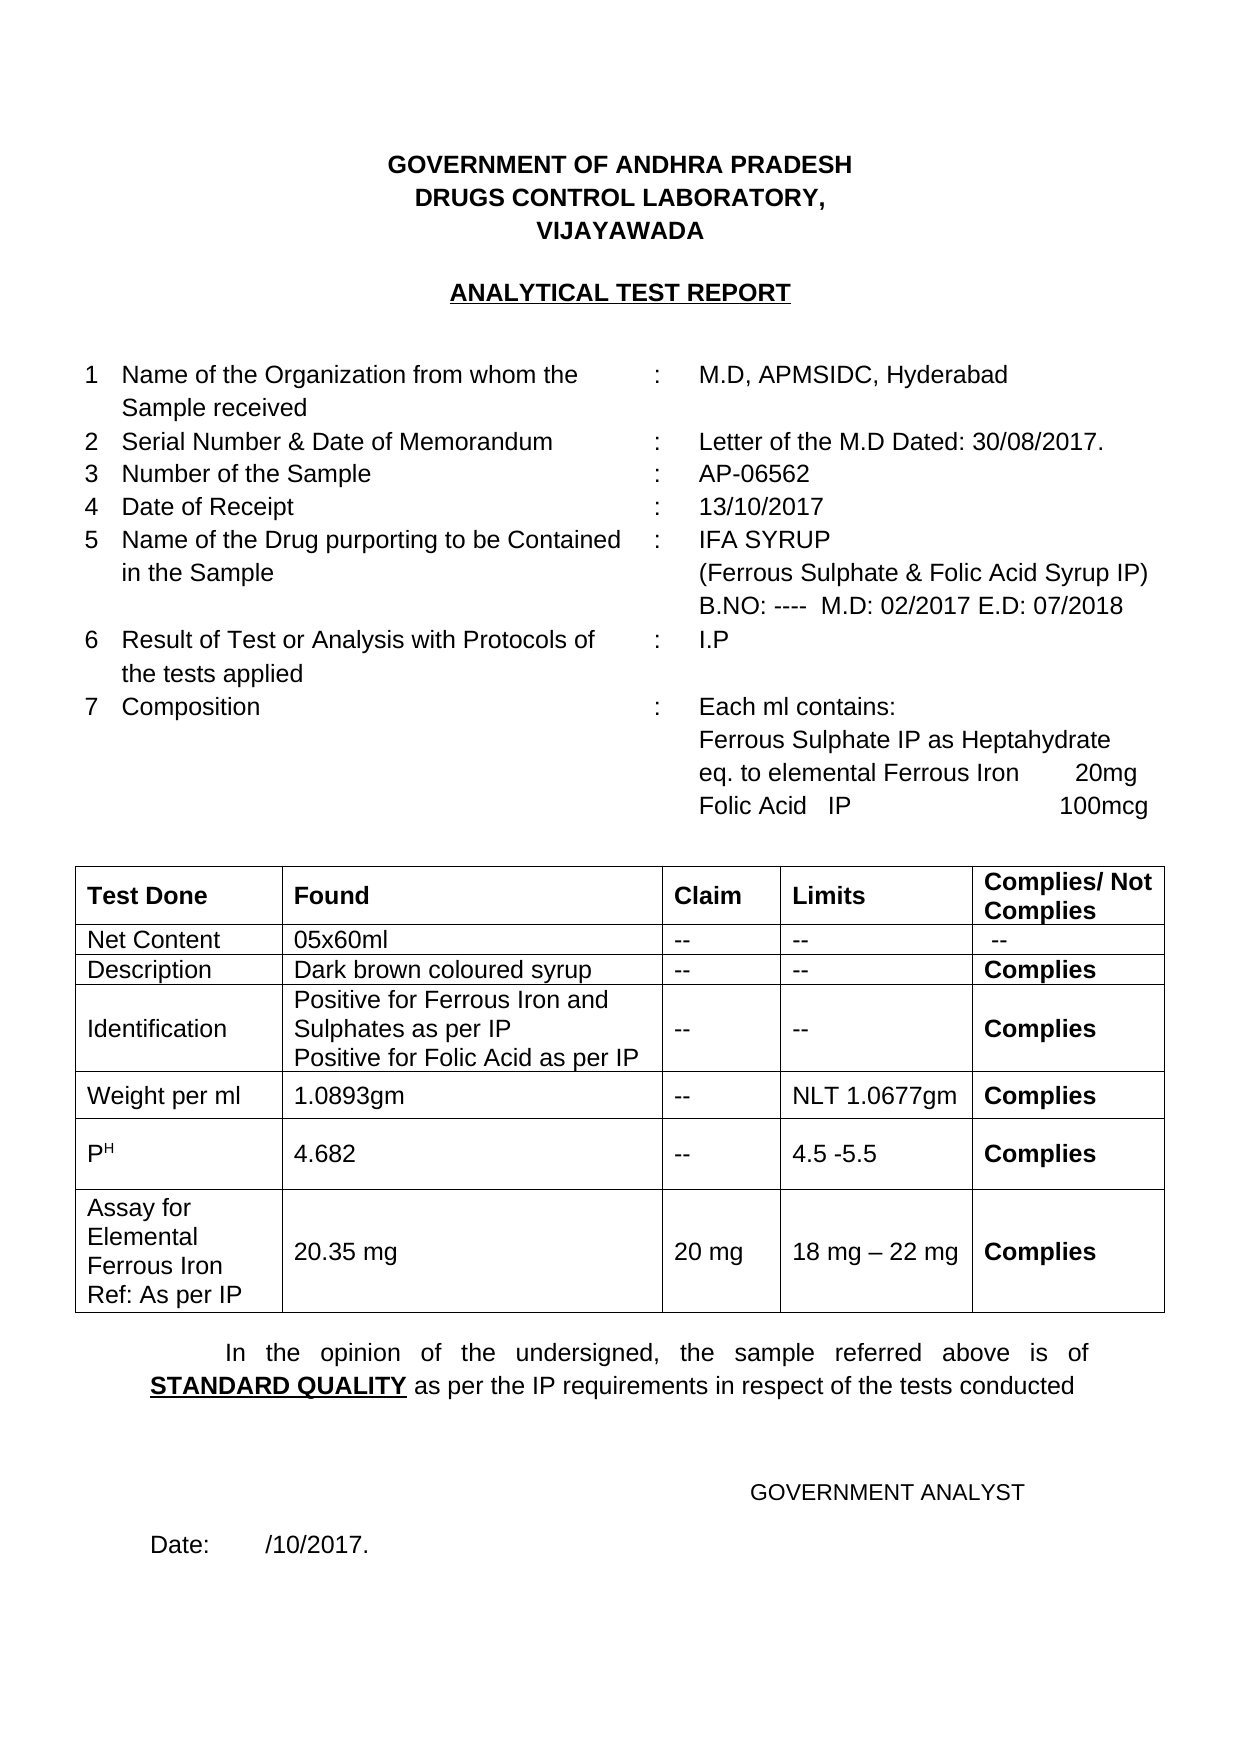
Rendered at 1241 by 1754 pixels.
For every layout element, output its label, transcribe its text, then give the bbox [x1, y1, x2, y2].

table_header Found [283, 867, 662, 924]
table_cell Complies [973, 985, 1164, 1071]
table_cell : [643, 692, 687, 827]
table_cell : [643, 427, 687, 459]
table_cell NLT 1.0677gm [781, 1072, 972, 1118]
table_cell Letter of the M.D Dated: 30/08/2017. [688, 427, 1187, 459]
table_cell -- [781, 955, 972, 984]
table_cell Dark brown coloured syrup [283, 955, 662, 984]
table_header 1 [73, 360, 110, 427]
table_cell -- [663, 1119, 780, 1189]
table_cell Positive for Ferrous Iron and Sulphates as per IP Positive for Folic Acid as per IP [283, 985, 662, 1071]
table_cell 13/10/2017 [688, 492, 1187, 525]
table_cell Serial Number & Date of Memorandum [110, 427, 642, 459]
table_cell AP-06562 [688, 460, 1187, 492]
text ANALYTICAL TEST REPORT [150, 278, 1090, 307]
table_cell 7 [73, 692, 110, 827]
table_cell Net Content [76, 925, 282, 954]
table_cell 2 [73, 427, 110, 459]
table_cell 4.682 [283, 1119, 662, 1189]
table_cell PH [76, 1119, 282, 1189]
table_header Limits [781, 867, 972, 924]
table_cell Weight per ml [76, 1072, 282, 1118]
table_cell Assay for Elemental Ferrous Iron Ref: As per IP [76, 1190, 282, 1312]
table_cell Name of the Drug purporting to be Contained in the Sample [110, 525, 642, 626]
table_cell -- [663, 925, 780, 954]
table_cell 20.35 mg [283, 1190, 662, 1312]
text VIJAYAWADA [150, 216, 1090, 245]
table_cell -- [781, 985, 972, 1071]
table_cell : [643, 492, 687, 525]
table_cell Result of Test or Analysis with Protocols of the tests applied [110, 626, 642, 692]
text DRUGS CONTROL LABORATORY, [150, 183, 1090, 212]
table_cell 4 [73, 492, 110, 525]
table_cell Complies [973, 1119, 1164, 1189]
table_cell -- [663, 955, 780, 984]
table_cell -- [781, 925, 972, 954]
table_cell Description [76, 955, 282, 984]
table_cell -- [663, 985, 780, 1071]
table_cell 4.5 -5.5 [781, 1119, 972, 1189]
table_cell 5 [73, 525, 110, 626]
table_cell Date of Receipt [110, 492, 642, 525]
table_cell I.P [688, 626, 1187, 692]
table_header Complies/ Not Complies [973, 867, 1164, 924]
table_cell Complies [973, 1190, 1164, 1312]
table_cell 3 [73, 460, 110, 492]
text In the opinion of the undersigned, the sample referred above is of STANDARD QUALITY as per the IP requirements in respect of the tests conducted [150, 1313, 1090, 1400]
table_cell 20 mg [663, 1190, 780, 1312]
table_cell : [643, 460, 687, 492]
table_header Test Done [76, 867, 282, 924]
text Date: /10/2017. [150, 1530, 1090, 1559]
table_cell -- [663, 1072, 780, 1118]
table_cell 05x60ml [283, 925, 662, 954]
table_cell : [643, 626, 687, 692]
table_header M.D, APMSIDC, Hyderabad [688, 360, 1187, 427]
table_cell 1.0893gm [283, 1072, 662, 1118]
table_cell IFA SYRUP (Ferrous Sulphate & Folic Acid Syrup IP) B.NO: ---- M.D: 02/2017 E.D: 07/2018 [688, 525, 1187, 626]
table_cell 6 [73, 626, 110, 692]
text GOVERNMENT ANALYST [675, 1479, 1090, 1505]
table_cell Complies [973, 955, 1164, 984]
table_header : [643, 360, 687, 427]
table_cell Identification [76, 985, 282, 1071]
table_cell -- [973, 925, 1164, 954]
table_cell Composition [110, 692, 642, 827]
table_cell 18 mg – 22 mg [781, 1190, 972, 1312]
table_cell Each ml contains: Ferrous Sulphate IP as Heptahydrate eq. to elemental Ferrous Iron 20mg Folic Acid IP 100mcg [688, 692, 1187, 827]
table_cell Complies [973, 1072, 1164, 1118]
table_header Name of the Organization from whom the Sample received [110, 360, 642, 427]
table_cell : [643, 525, 687, 626]
text GOVERNMENT OF ANDHRA PRADESH [150, 150, 1090, 179]
table_header Claim [663, 867, 780, 924]
table_cell Number of the Sample [110, 460, 642, 492]
